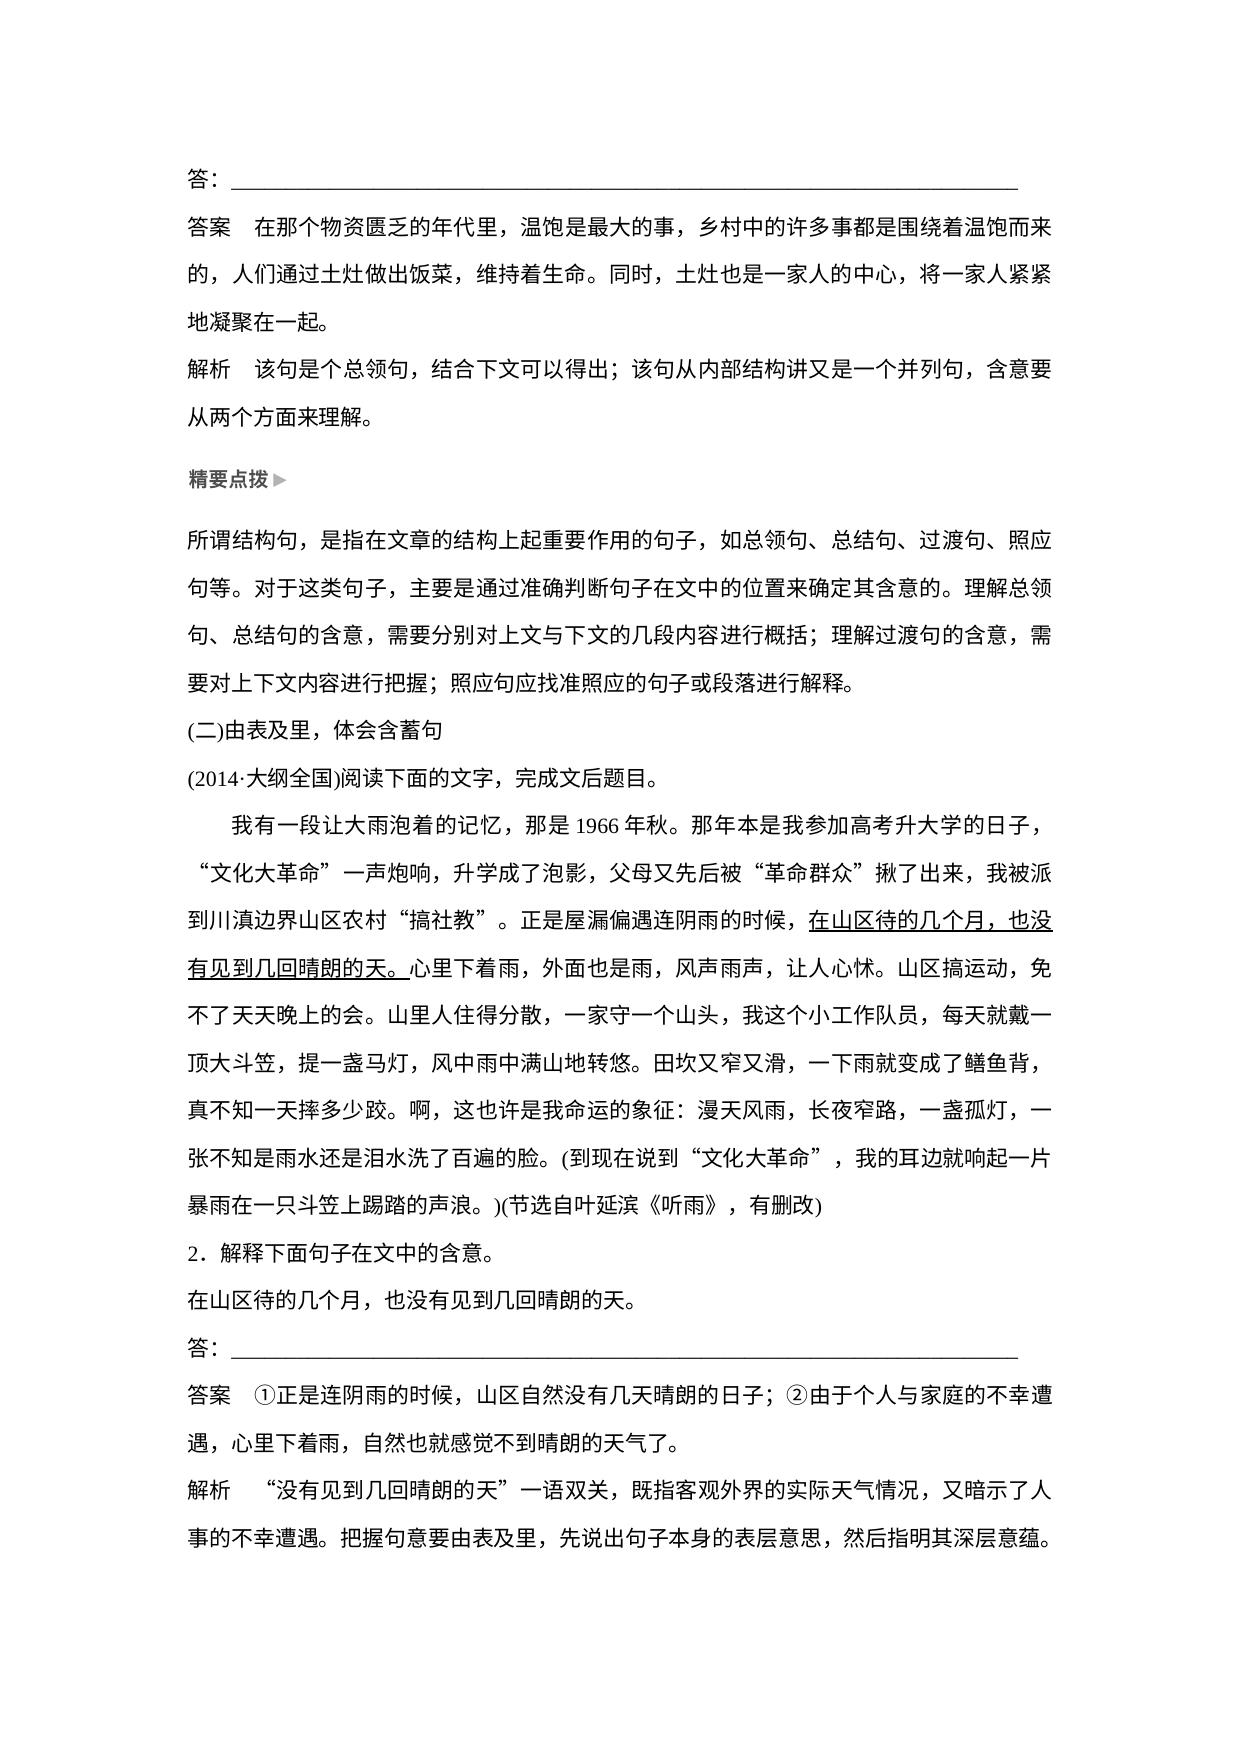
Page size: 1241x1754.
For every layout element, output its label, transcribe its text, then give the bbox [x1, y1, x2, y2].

text 解析 该句是个总领句，结合下文可以得出；该句从内部结构讲又是一个并列句，含意要从两个方面来理解。 [187, 352, 1053, 431]
text 答案 在那个物资匮乏的年代里，温饱是最大的事，乡村中的许多事都是围绕着温饱而来的，人们通过土灶做出饭菜，维持着生命。同时，土灶也是一家人的中心，将一家人紧紧地凝聚在一起。 [187, 209, 1053, 336]
text 答案 ①正是连阴雨的时候，山区自然没有几天晴朗的日子；②由于个人与家庭的不幸遭遇，心里下着雨，自然也就感觉不到晴朗的天气了。 [187, 1378, 1053, 1457]
text 我有一段让大雨泡着的记忆，那是1966年秋。那年本是我参加高考升大学的日子，“文化大革命”一声炮响，升学成了泡影，父母又先后被“革命群众”揪了出来，我被派到川滇边界山区农村“搞社教”。正是屋漏偏遇连阴雨的时候，在山区待的几个月，也没有见到几回晴朗的天。心里下着雨，外面也是雨，风声雨声，让人心怵。山区搞运动，免不了天天晚上的会。山里人住得分散，一家守一个山头，我这个小工作队员，每天就戴一顶大斗笠，提一盏马灯，风中雨中满山地转悠。田坎又窄又滑，一下雨就变成了鳝鱼背，真不知一天摔多少跤。啊，这也许是我命运的象征：漫天风雨，长夜窄路，一盏孤灯，一张不知是雨水还是泪水洗了百遍的脸。(到现在说到“文化大革命”，我的耳边就响起一片暴雨在一只斗笠上踢踏的声浪。)(节选自叶延滨《听雨》，有删改) [187, 808, 1053, 1220]
text (2014·大纲全国)阅读下面的文字，完成文后题目。 [187, 761, 1053, 792]
picture [187, 447, 288, 509]
text 答：________________________________________________________________________ [187, 162, 1053, 194]
text 答：________________________________________________________________________ [187, 1331, 1053, 1362]
text 解析 “没有见到几回晴朗的天”一语双关，既指客观外界的实际天气情况，又暗示了人事的不幸遭遇。把握句意要由表及里，先说出句子本身的表层意思，然后指明其深层意蕴。 [187, 1473, 1053, 1552]
text 2．解释下面句子在文中的含意。 [187, 1236, 1053, 1267]
text 在山区待的几个月，也没有见到几回晴朗的天。 [187, 1283, 1053, 1315]
text (二)由表及里，体会含蓄句 [187, 713, 1053, 745]
text 所谓结构句，是指在文章的结构上起重要作用的句子，如总领句、总结句、过渡句、照应句等。对于这类句子，主要是通过准确判断句子在文中的位置来确定其含意的。理解总领句、总结句的含意，需要分别对上文与下文的几段内容进行概括；理解过渡句的含意，需要对上下文内容进行把握；照应句应找准照应的句子或段落进行解释。 [187, 523, 1053, 697]
